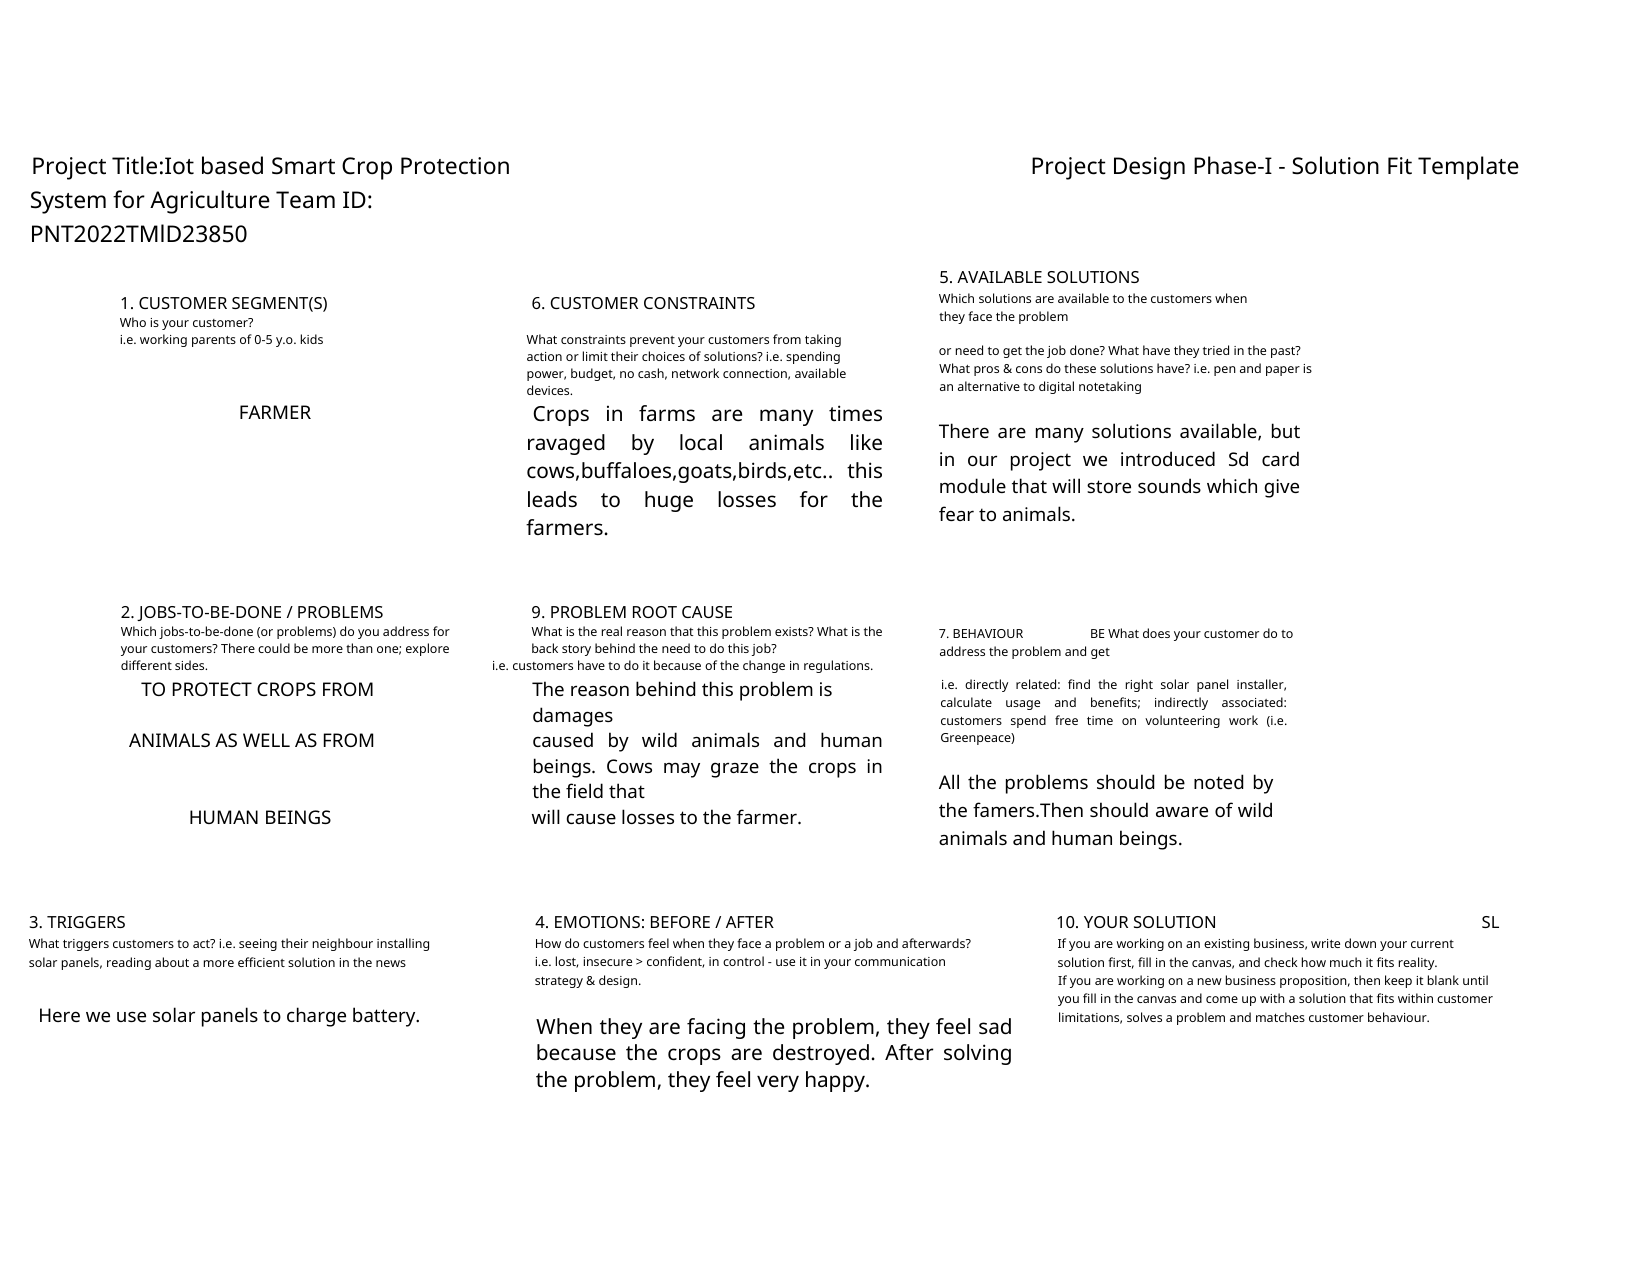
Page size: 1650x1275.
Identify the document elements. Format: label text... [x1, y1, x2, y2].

subtitle 5. AVAILABLE SOLUTIONS [939, 265, 1519, 288]
text Here we use solar panels to charge battery. [38, 1003, 507, 1028]
text There are many solutions available, but in our project we introduced Sd card module that will store sounds which give fear to animals. [939, 418, 1300, 527]
subtitle Project Design Phase-I - Solution Fit Template [940, 150, 1519, 181]
table_cell different sides. [120, 657, 478, 677]
table_cell HUMAN BEINGS [120, 804, 478, 830]
text What triggers customers to act? i.e. seeing their neighbour installing solar panels, reading about a more efficient solution in the news [28, 935, 439, 971]
text 7. BEHAVIOUR BE What does your customer do to address the problem and get [939, 625, 1312, 660]
text Project Title:Iot based Smart Crop Protection System for Agriculture Team ID: PNT2022TMlD23850 [29, 150, 578, 249]
subtitle 3. TRIGGERS [29, 911, 507, 933]
table_cell ANIMALS AS WELL AS FROM [120, 728, 478, 804]
table_cell What is the real reason that this problem exists? What is the [479, 623, 759, 640]
text When they are facing the problem, they feel sad because the crops are destroyed. After solving the problem, they feel very happy. [536, 1013, 1013, 1093]
text If you are working on an existing business, write down your current solution first, fill in the canvas, and check how much it fits reality. [1057, 935, 1503, 971]
text How do customers feel when they face a problem or a job and afterwards? [534, 935, 1013, 952]
table_cell i.e. customers have to do it because of the change in regulations. [479, 657, 759, 677]
text If you are working on a new business proposition, then keep it blank until you fill in the canvas and come up with a solution that fits within customer limitations, solves a problem and matches customer behaviour. [1058, 972, 1503, 1026]
table_cell 9. PROBLEM ROOT CAUSE RC [479, 543, 759, 623]
table_cell 2. JOBS-TO-BE-DONE / PROBLEMS [120, 543, 478, 623]
text All the problems should be noted by the famers.Then should aware of wild animals and human beings. [939, 769, 1274, 850]
table_cell TO PROTECT CROPS FROM [120, 677, 478, 728]
text i.e. lost, insecure > confident, in control - use it in your communication strategy & design. [534, 953, 997, 989]
text or need to get the job done? What have they tried in the past? What pros & cons do these solutions have? i.e. pen and paper is an alternative to digital notetaking [939, 342, 1313, 396]
table_cell Crops in farms are many times ravaged by local animals like cows,buffaloes,goats,birds,etc.. this leads to huge losses for the farmers. [479, 399, 759, 543]
table_cell FARMER [120, 399, 478, 543]
table_cell back story behind the need to do this job? [479, 640, 759, 657]
table_header 6. CUSTOMER CONSTRAINTS [479, 291, 759, 331]
table_header 1. CUSTOMER SEGMENT(S) Who is your customer? [120, 291, 478, 331]
text i.e. directly related: find the right solar panel installer, calculate usage and benefits; indirectly associated: customers spend free time on volunteering work (i.e. Greenpeace) [940, 676, 1287, 747]
table_cell What constraints prevent your customers from taking action or limit their choices of solutions? i.e. spending power, budget, no cash, network connection, available devices. [479, 331, 759, 399]
text Which solutions are available to the customers when they face the problem [939, 290, 1248, 325]
table_cell caused by wild animals and human beings. Cows may graze the crops in the field that [479, 728, 759, 804]
table_cell The reason behind this problem is damages [479, 677, 759, 728]
table_cell Which jobs-to-be-done (or problems) do you address for [120, 623, 478, 640]
subtitle 10. YOUR SOLUTION SL [1042, 911, 1519, 933]
table_cell your customers? There could be more than one; explore [120, 640, 478, 657]
table_cell will cause losses to the farmer. [479, 804, 759, 830]
subtitle 4. EMOTIONS: BEFORE / AFTER [535, 911, 1013, 933]
table_cell i.e. working parents of 0-5 y.o. kids [120, 331, 478, 399]
